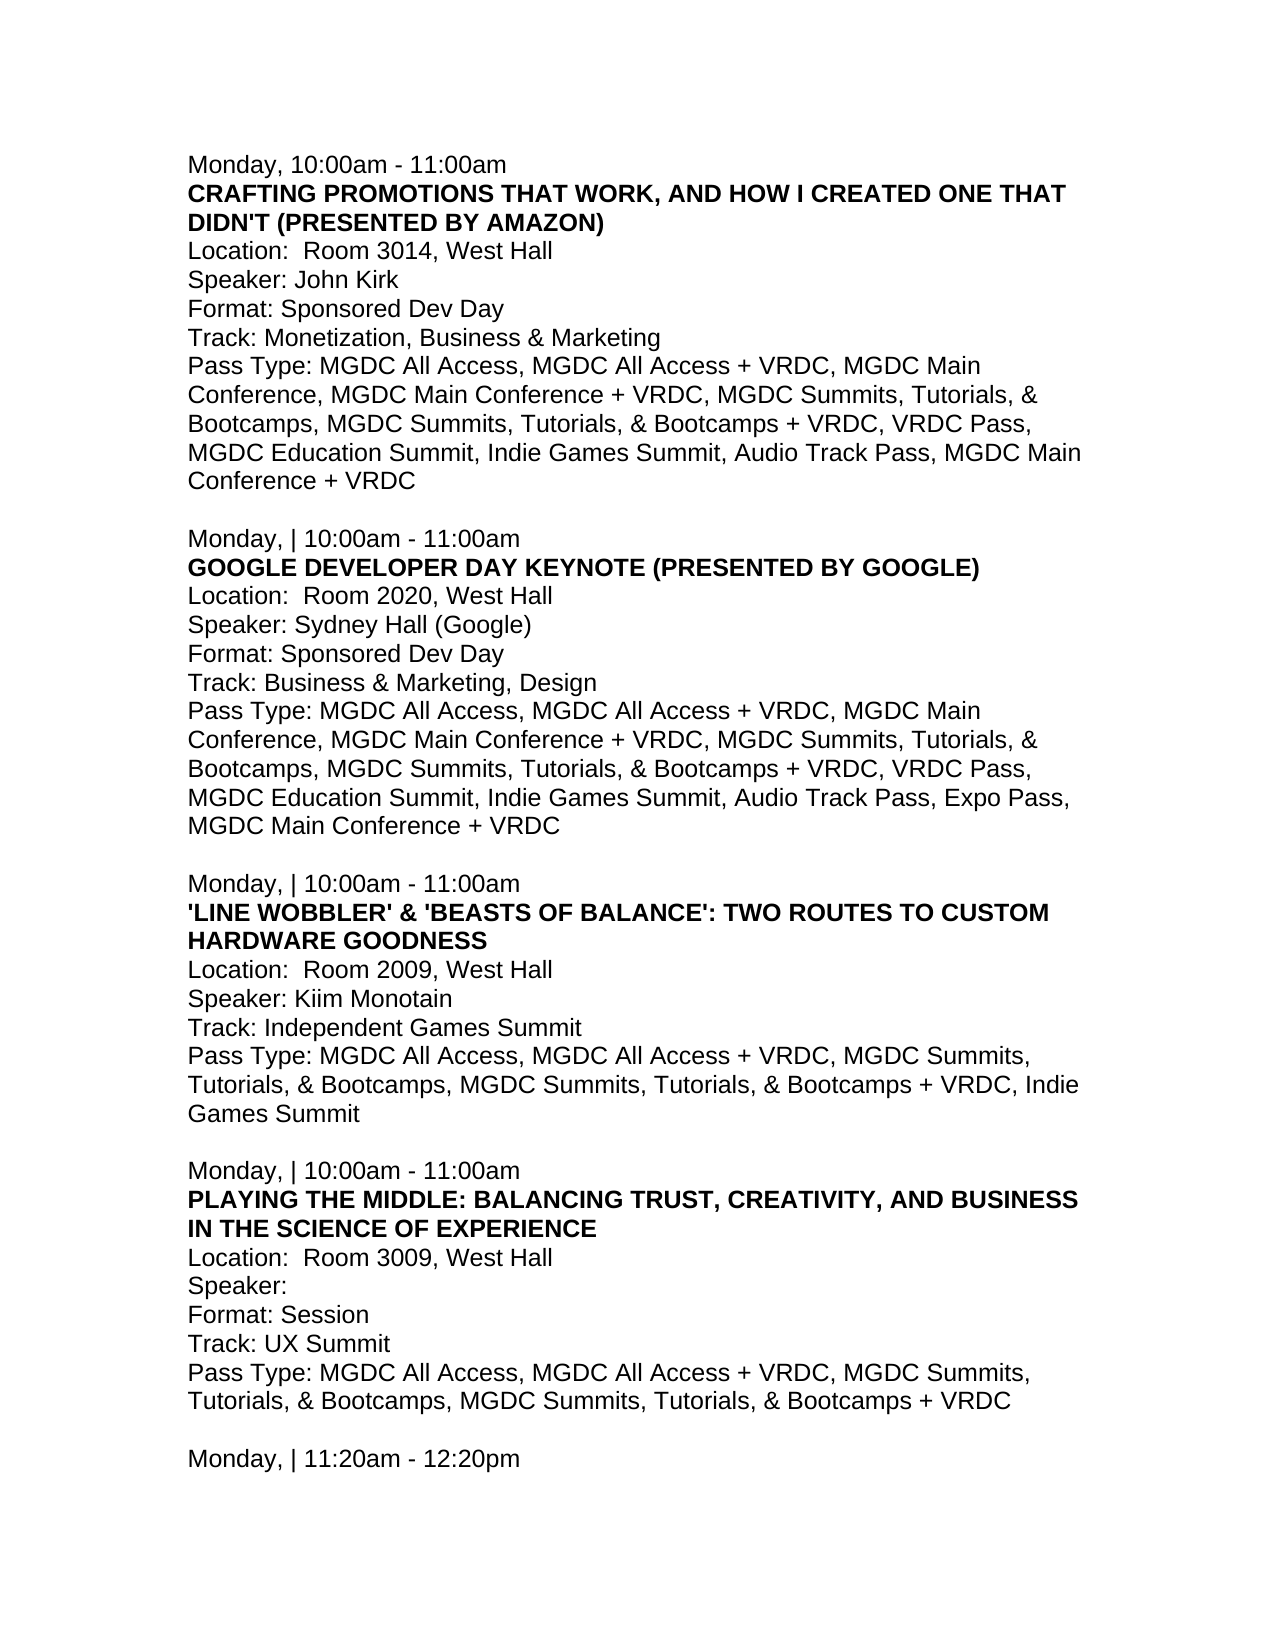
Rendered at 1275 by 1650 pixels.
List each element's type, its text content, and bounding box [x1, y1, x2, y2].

text Format: Sponsored Dev Day [187, 294, 1087, 322]
text Monday, | 10:00am - 11:00am [187, 869, 1087, 897]
text Pass Type: MGDC All Access, MGDC All Access + VRDC, MGDC Main Conference, MGDC Main Conference + VRDC, MGDC Summits, Tutorials, & Bootcamps, MGDC Summits, Tutorials, & Bootcamps + VRDC, VRDC Pass, MGDC Education Summit, Indie Games Summit, Audio Track Pass, Expo Pass, MGDC Main Conference + VRDC [187, 696, 1087, 840]
text Format: Sponsored Dev Day [187, 639, 1087, 667]
text Location: Room 2020, West Hall [187, 581, 1087, 610]
text Track: Business & Marketing, Design [187, 667, 1087, 696]
text Location: Room 2009, West Hall [187, 955, 1087, 984]
text Location: Room 3014, West Hall [187, 236, 1087, 265]
text Speaker: [187, 1271, 1087, 1300]
text Track: UX Summit [187, 1329, 1087, 1357]
text PLAYING THE MIDDLE: BALANCING TRUST, CREATIVITY, AND BUSINESS IN THE SCIENCE OF EXPERIENCE [187, 1185, 1087, 1242]
text Speaker: Sydney Hall (Google) [187, 610, 1087, 639]
text Pass Type: MGDC All Access, MGDC All Access + VRDC, MGDC Summits, Tutorials, & Bootcamps, MGDC Summits, Tutorials, & Bootcamps + VRDC [187, 1357, 1087, 1415]
text Speaker: John Kirk [187, 265, 1087, 294]
text Location: Room 3009, West Hall [187, 1242, 1087, 1271]
text 'LINE WOBBLER' & 'BEASTS OF BALANCE': TWO ROUTES TO CUSTOM HARDWARE GOODNESS [187, 897, 1087, 955]
text Track: Independent Games Summit [187, 1012, 1087, 1041]
text Format: Session [187, 1300, 1087, 1329]
text Speaker: Kiim Monotain [187, 984, 1087, 1012]
text Pass Type: MGDC All Access, MGDC All Access + VRDC, MGDC Main Conference, MGDC Main Conference + VRDC, MGDC Summits, Tutorials, & Bootcamps, MGDC Summits, Tutorials, & Bootcamps + VRDC, VRDC Pass, MGDC Education Summit, Indie Games Summit, Audio Track Pass, MGDC Main Conference + VRDC [187, 351, 1087, 495]
text Monday, | 11:20am - 12:20pm [187, 1444, 1087, 1472]
text Monday, | 10:00am - 11:00am [187, 524, 1087, 552]
text Pass Type: MGDC All Access, MGDC All Access + VRDC, MGDC Summits, Tutorials, & Bootcamps, MGDC Summits, Tutorials, & Bootcamps + VRDC, Indie Games Summit [187, 1041, 1087, 1127]
text Monday, | 10:00am - 11:00am [187, 1156, 1087, 1185]
text Monday, 10:00am - 11:00am [187, 150, 1087, 179]
text GOOGLE DEVELOPER DAY KEYNOTE (PRESENTED BY GOOGLE) [187, 552, 1087, 581]
text Track: Monetization, Business & Marketing [187, 322, 1087, 351]
text CRAFTING PROMOTIONS THAT WORK, AND HOW I CREATED ONE THAT DIDN'T (PRESENTED BY AMAZON) [187, 179, 1087, 236]
